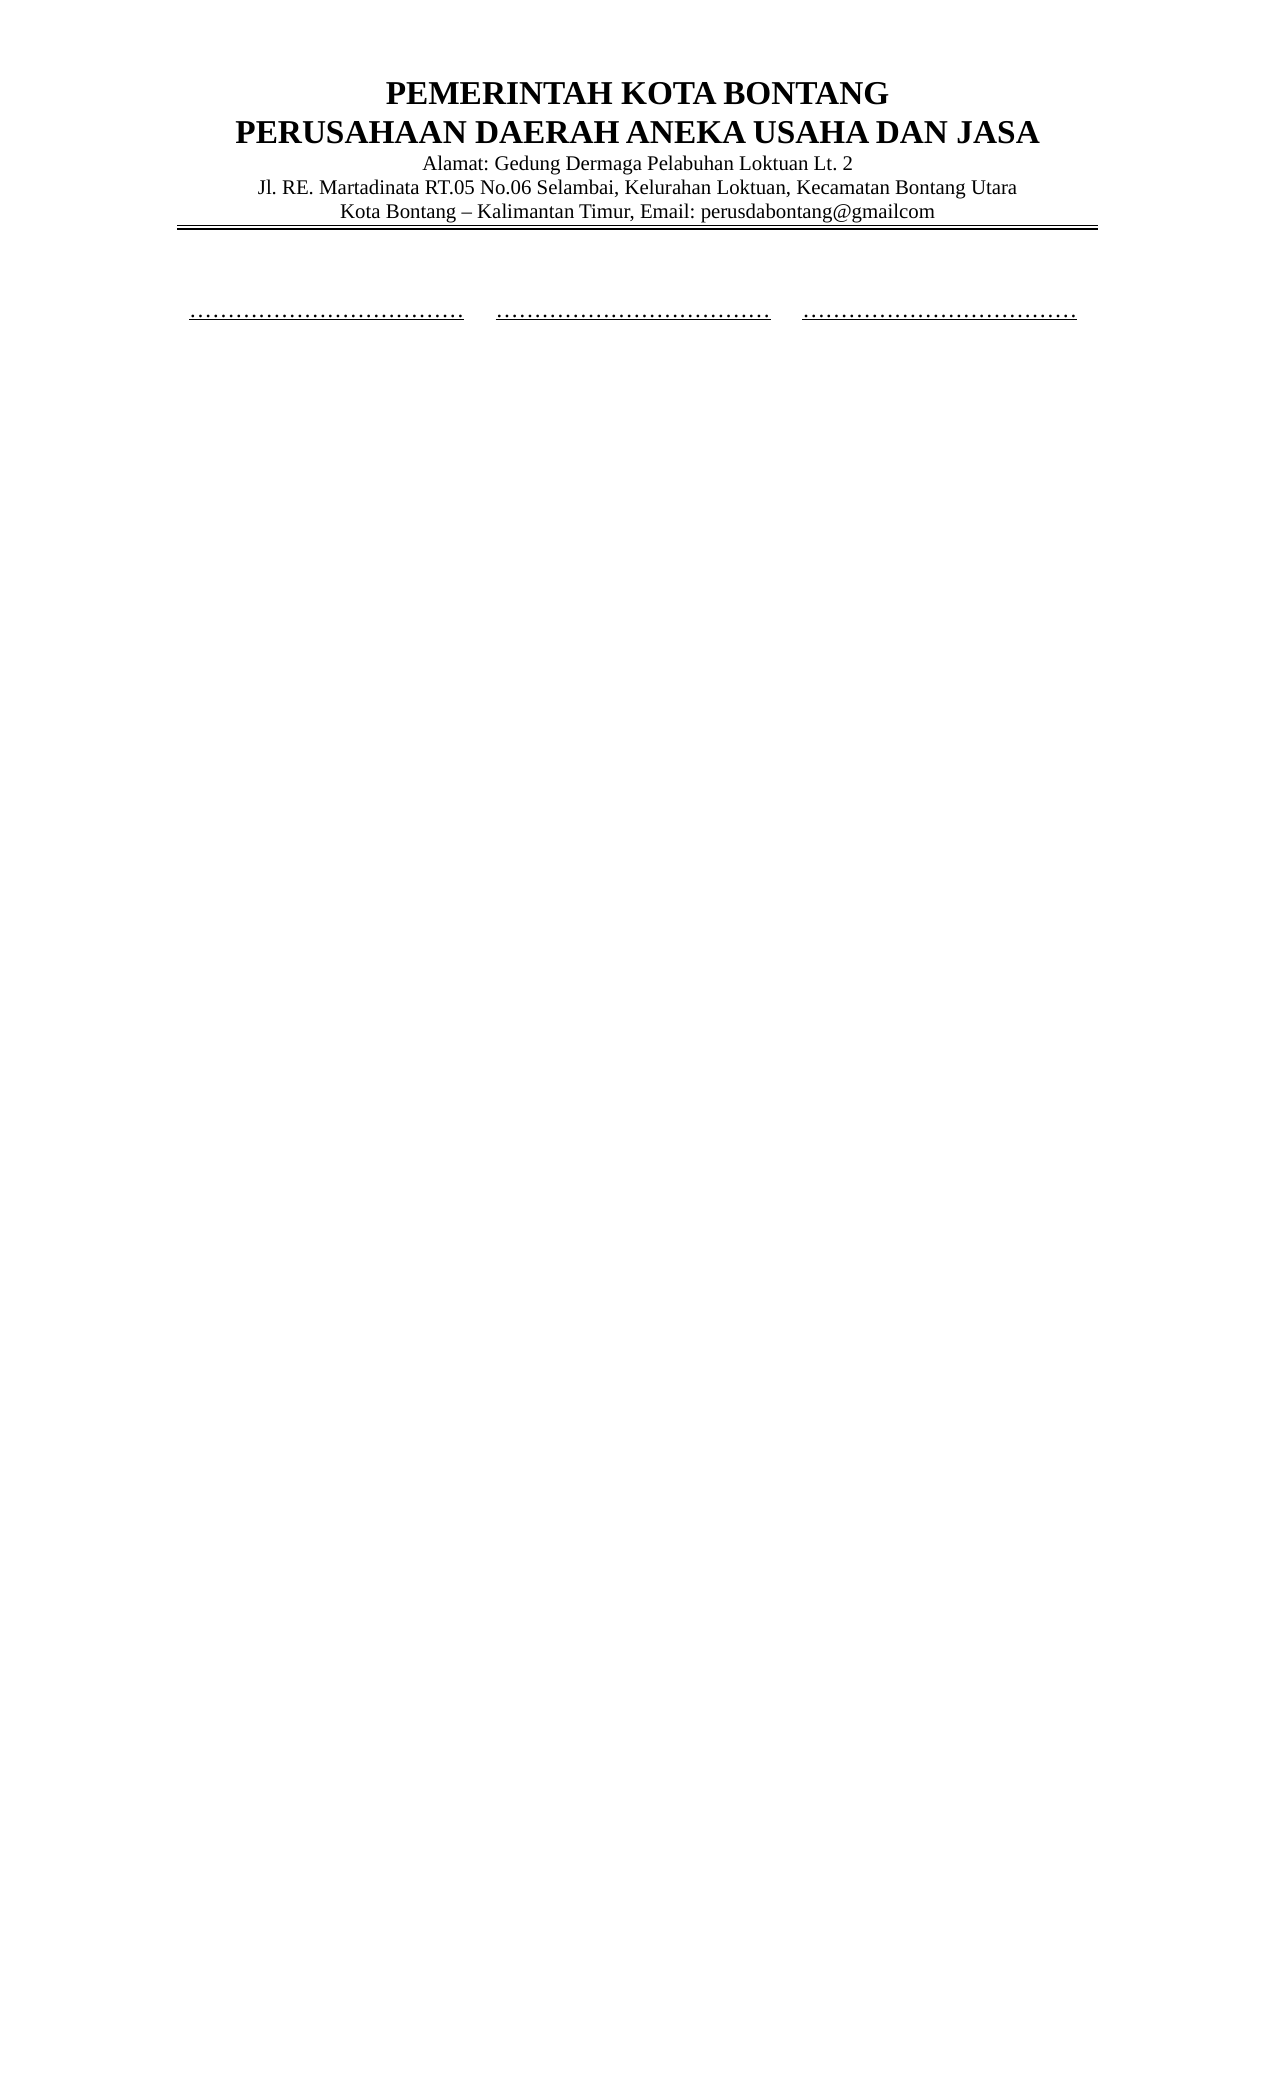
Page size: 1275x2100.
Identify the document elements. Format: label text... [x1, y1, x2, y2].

table_cell ……………………………… [791, 245, 1097, 335]
table_cell ……………………………… [178, 245, 484, 335]
table_cell ……………………………… [485, 245, 790, 335]
